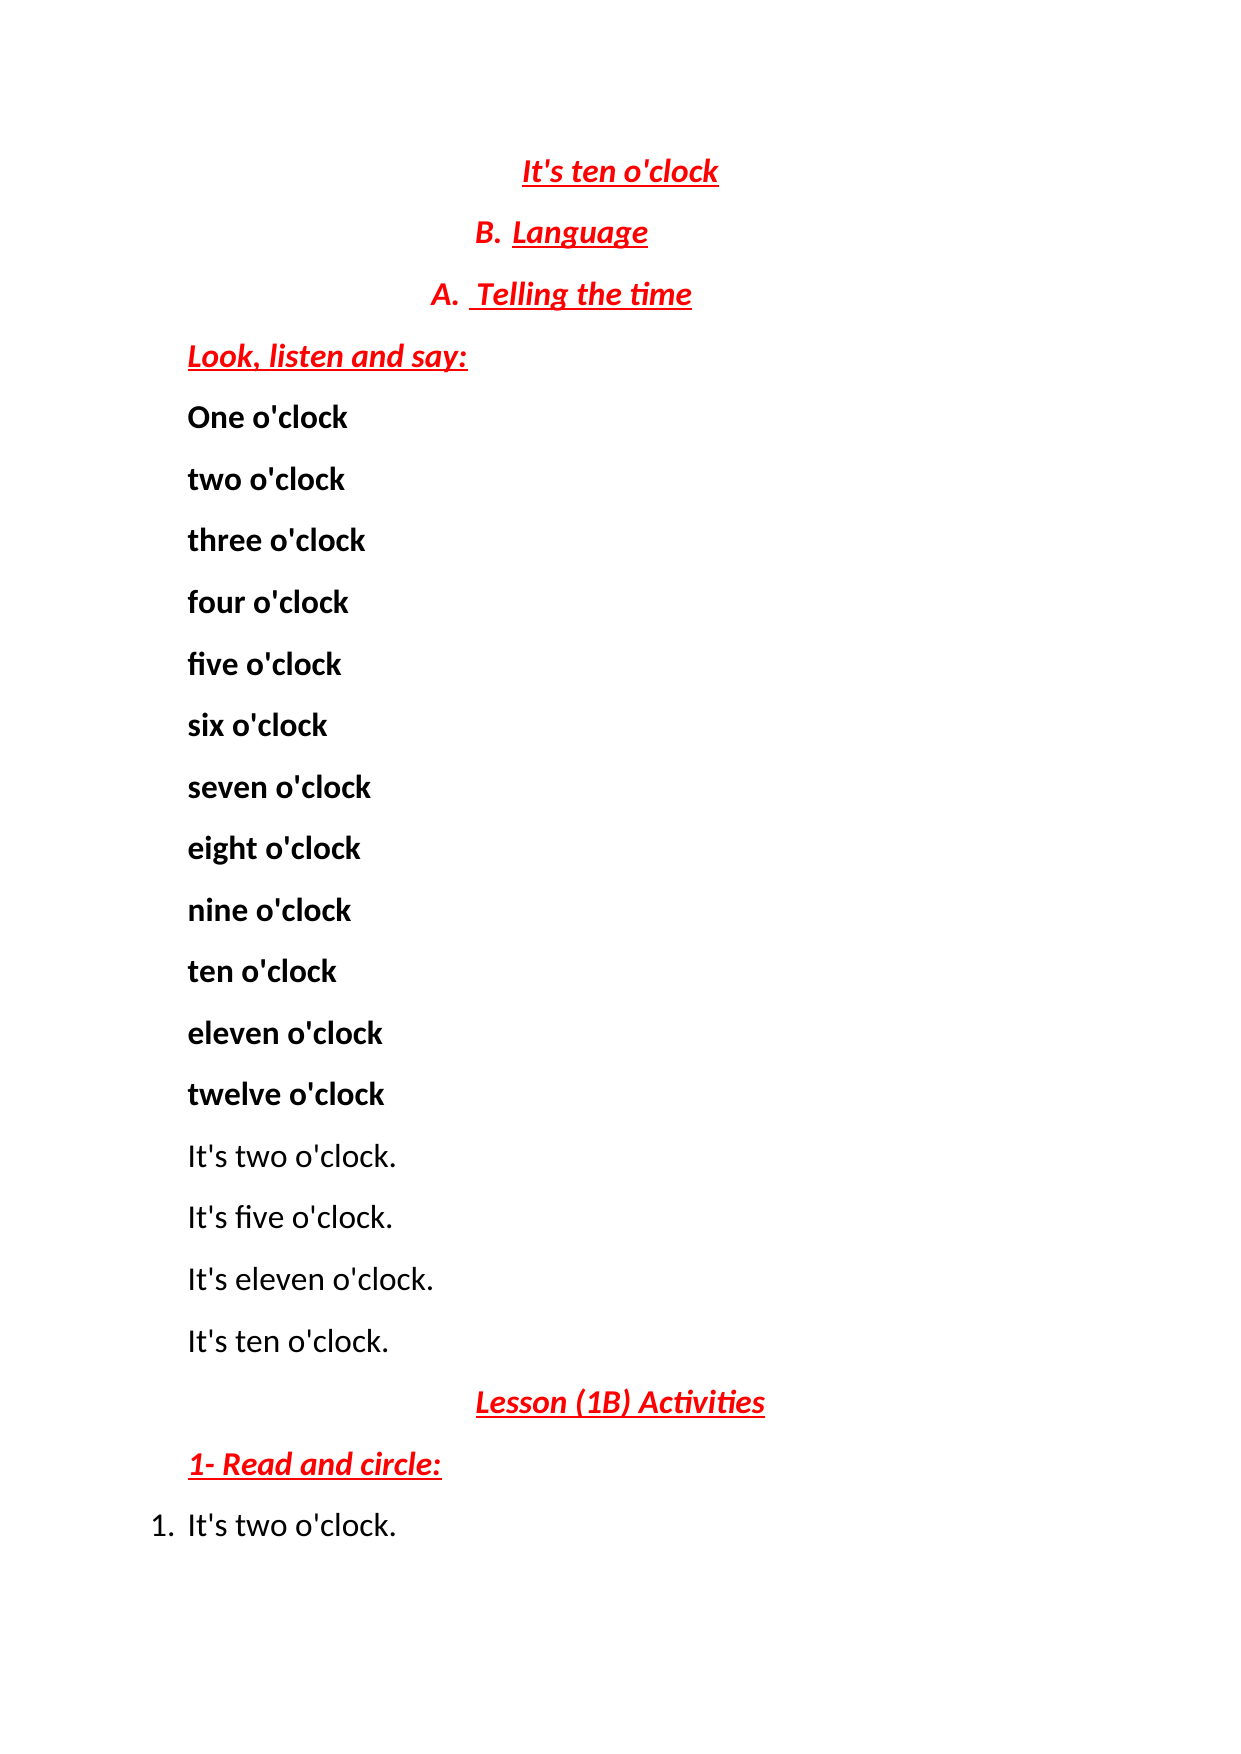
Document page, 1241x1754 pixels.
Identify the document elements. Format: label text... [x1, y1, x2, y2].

text eight o'clock [187, 827, 1053, 868]
text It's ten o'clock. [187, 1320, 1053, 1360]
text four o'clock [187, 581, 1053, 622]
list It's two o'clock. [150, 1504, 978, 1545]
text It's eleven o'clock. [187, 1258, 1053, 1299]
list Language [145, 212, 978, 252]
text five o'clock [187, 642, 1053, 683]
text nine o'clock [187, 889, 1053, 929]
text Lesson (1B) Activities [187, 1381, 1053, 1422]
text three o'clock [187, 519, 1053, 560]
text It's two o'clock. [187, 1135, 1053, 1176]
text It's five o'clock. [187, 1197, 1053, 1237]
text eleven o'clock [187, 1012, 1053, 1053]
text twelve o'clock [187, 1073, 1053, 1114]
text It's ten o'clock [187, 150, 1053, 191]
text Look, listen and say: [187, 335, 1053, 375]
text ten o'clock [187, 950, 1053, 991]
text seven o'clock [187, 766, 1053, 806]
text One o'clock [187, 396, 1053, 437]
text two o'clock [187, 458, 1053, 498]
text 1- Read and circle: [187, 1443, 1053, 1483]
list Telling the time [145, 273, 978, 314]
text six o'clock [187, 704, 1053, 745]
